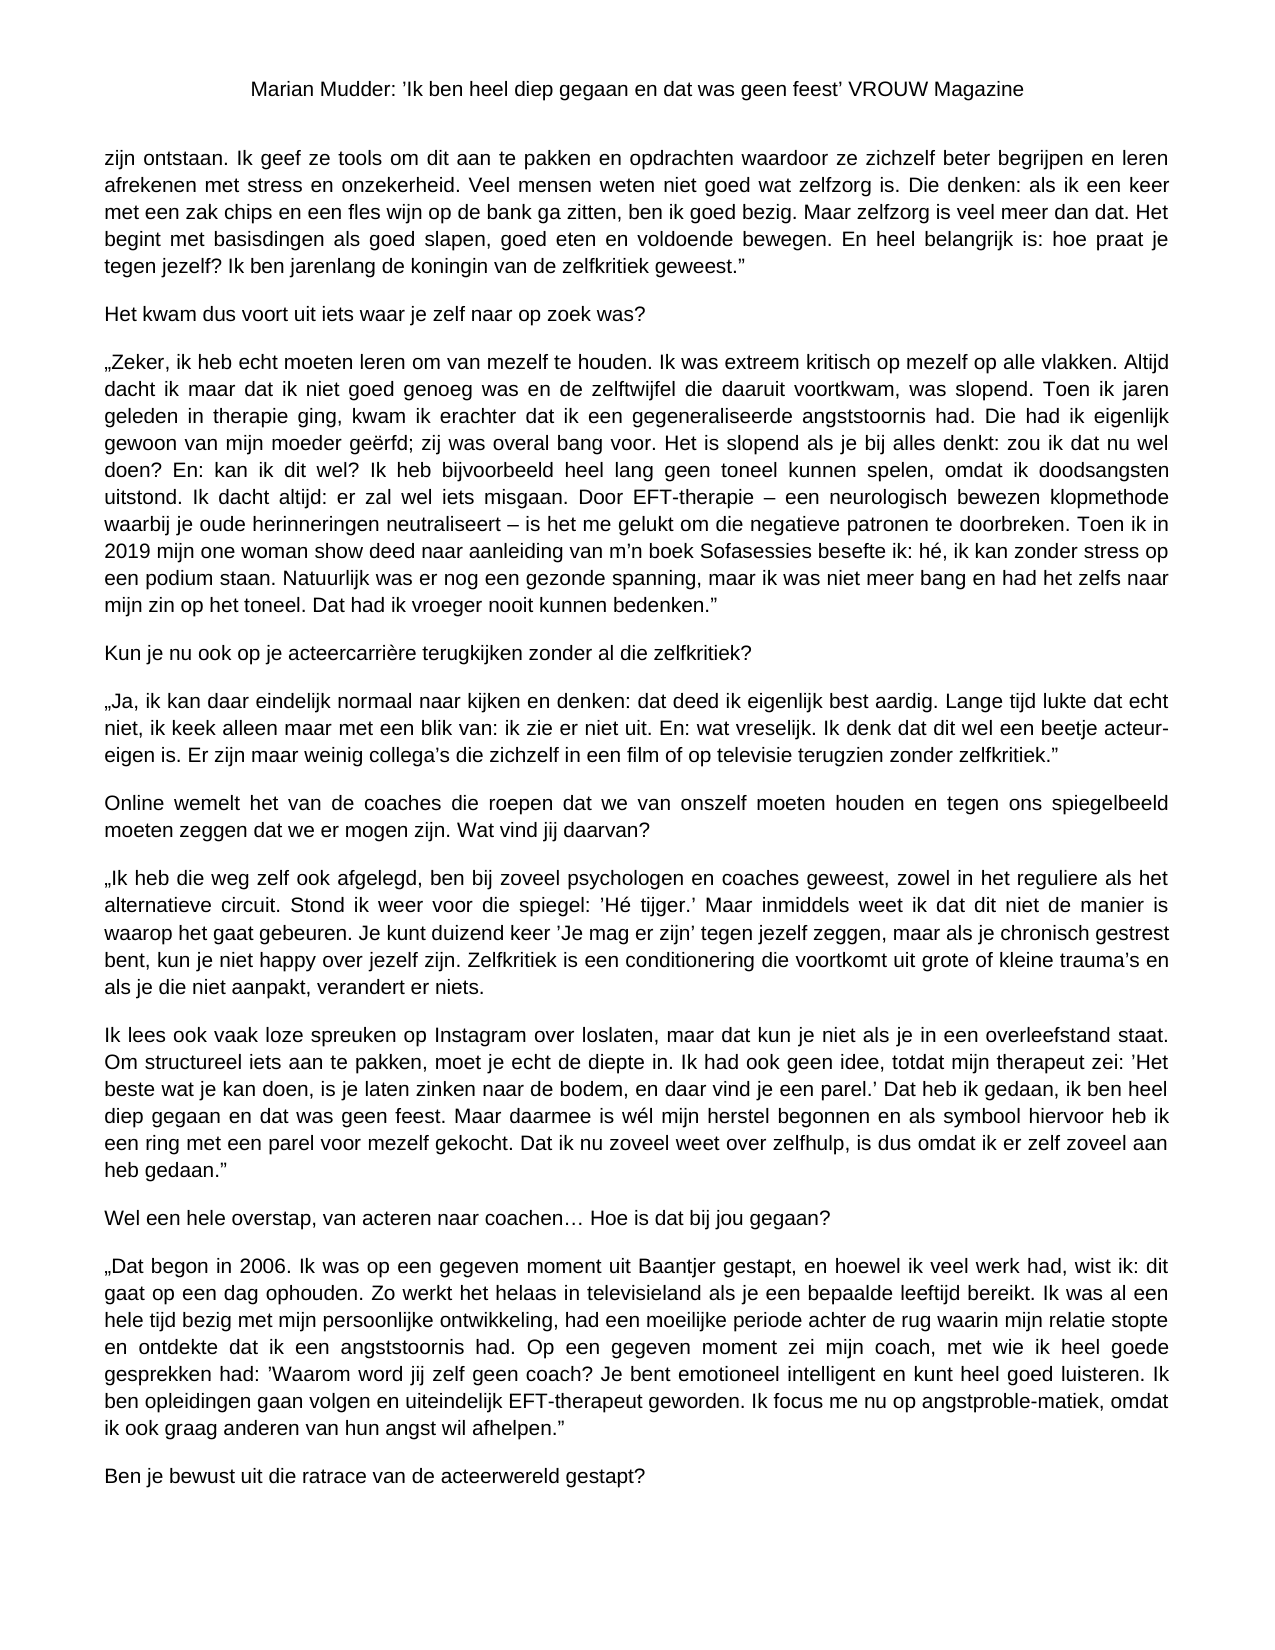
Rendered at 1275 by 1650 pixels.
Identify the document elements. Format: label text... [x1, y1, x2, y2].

text „Zeker, ik heb echt moeten leren om van mezelf te houden. Ik was extreem kritisch op mezelf op alle vlakken. Altijd dacht ik maar dat ik niet goed genoeg was en de zelftwijfel die daaruit voortkwam, was slopend. Toen ik jaren geleden in therapie ging, kwam ik erachter dat ik een gegeneraliseerde angststoornis had. Die had ik eigenlijk gewoon van mijn moeder geërfd; zij was overal bang voor. Het is slopend als je bij alles denkt: zou ik dat nu wel doen? En: kan ik dit wel? Ik heb bijvoorbeeld heel lang geen toneel kunnen spelen, omdat ik doodsangsten uitstond. Ik dacht altijd: er zal wel iets misgaan. Door EFT-therapie – een neurologisch bewezen klopmethode waarbij je oude herinneringen neutraliseert – is het me gelukt om die negatieve patronen te doorbreken. Toen ik in 2019 mijn one woman show deed naar aanleiding van m’n boek Sofasessies besefte ik: hé, ik kan zonder stress op een podium staan. Natuurlijk was er nog een gezonde spanning, maar ik was niet meer bang en had het zelfs naar mijn zin op het toneel. Dat had ik vroeger nooit kunnen bedenken.” [104, 346, 1171, 617]
text Kun je nu ook op je acteercarrière terugkijken zonder al die zelfkritiek? [104, 638, 1171, 665]
text „Ik heb die weg zelf ook afgelegd, ben bij zoveel psychologen en coaches geweest, zowel in het reguliere als het alternatieve circuit. Stond ik weer voor die spiegel: ’Hé tijger.’ Maar inmiddels weet ik dat dit niet de manier is waarop het gaat gebeuren. Je kunt duizend keer ’Je mag er zijn’ tegen jezelf zeggen, maar als je chronisch gestrest bent, kun je niet happy over jezelf zijn. Zelfkritiek is een conditionering die voortkomt uit grote of kleine trauma’s en als je die niet aanpakt, verandert er niets. [104, 863, 1171, 998]
text „Dat begon in 2006. Ik was op een gegeven moment uit Baantjer gestapt, en hoewel ik veel werk had, wist ik: dit gaat op een dag ophouden. Zo werkt het helaas in televisieland als je een bepaalde leeftijd bereikt. Ik was al een hele tijd bezig met mijn persoonlijke ontwikkeling, had een moeilijke periode achter de rug waarin mijn relatie stopte en ontdekte dat ik een angststoornis had. Op een gegeven moment zei mijn coach, met wie ik heel goede gesprekken had: ’Waarom word jij zelf geen coach? Je bent emotioneel intelligent en kunt heel goed luisteren. Ik ben opleidingen gaan volgen en uiteindelijk EFT-therapeut geworden. Ik focus me nu op angstproble-matiek, omdat ik ook graag anderen van hun angst wil afhelpen.” [104, 1251, 1171, 1440]
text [104, 142, 1171, 278]
text Ben je bewust uit die ratrace van de acteerwereld gestapt? [104, 1461, 1171, 1488]
text Ik lees ook vaak loze spreuken op Instagram over loslaten, maar dat kun je niet als je in een overleefstand staat. Om structureel iets aan te pakken, moet je echt de diepte in. Ik had ook geen idee, totdat mijn therapeut zei: ’Het beste wat je kan doen, is je laten zinken naar de bodem, en daar vind je een parel.’ Dat heb ik gedaan, ik ben heel diep gegaan en dat was geen feest. Maar daarmee is wél mijn herstel begonnen en als symbool hiervoor heb ik een ring met een parel voor mezelf gekocht. Dat ik nu zoveel weet over zelfhulp, is dus omdat ik er zelf zoveel aan heb gedaan.” [104, 1019, 1171, 1182]
text Online wemelt het van de coaches die roepen dat we van onszelf moeten houden en tegen ons spiegelbeeld moeten zeggen dat we er mogen zijn. Wat vind jij daarvan? [104, 788, 1171, 842]
text Wel een hele overstap, van acteren naar coachen… Hoe is dat bij jou gegaan? [104, 1203, 1171, 1230]
text „Ja, ik kan daar eindelijk normaal naar kijken en denken: dat deed ik eigenlijk best aardig. Lange tijd lukte dat echt niet, ik keek alleen maar met een blik van: ik zie er niet uit. En: wat vreselijk. Ik denk dat dit wel een beetje acteur-eigen is. Er zijn maar weinig collega’s die zichzelf in een film of op televisie terugzien zonder zelfkritiek.” [104, 686, 1171, 767]
text Het kwam dus voort uit iets waar je zelf naar op zoek was? [104, 298, 1171, 326]
